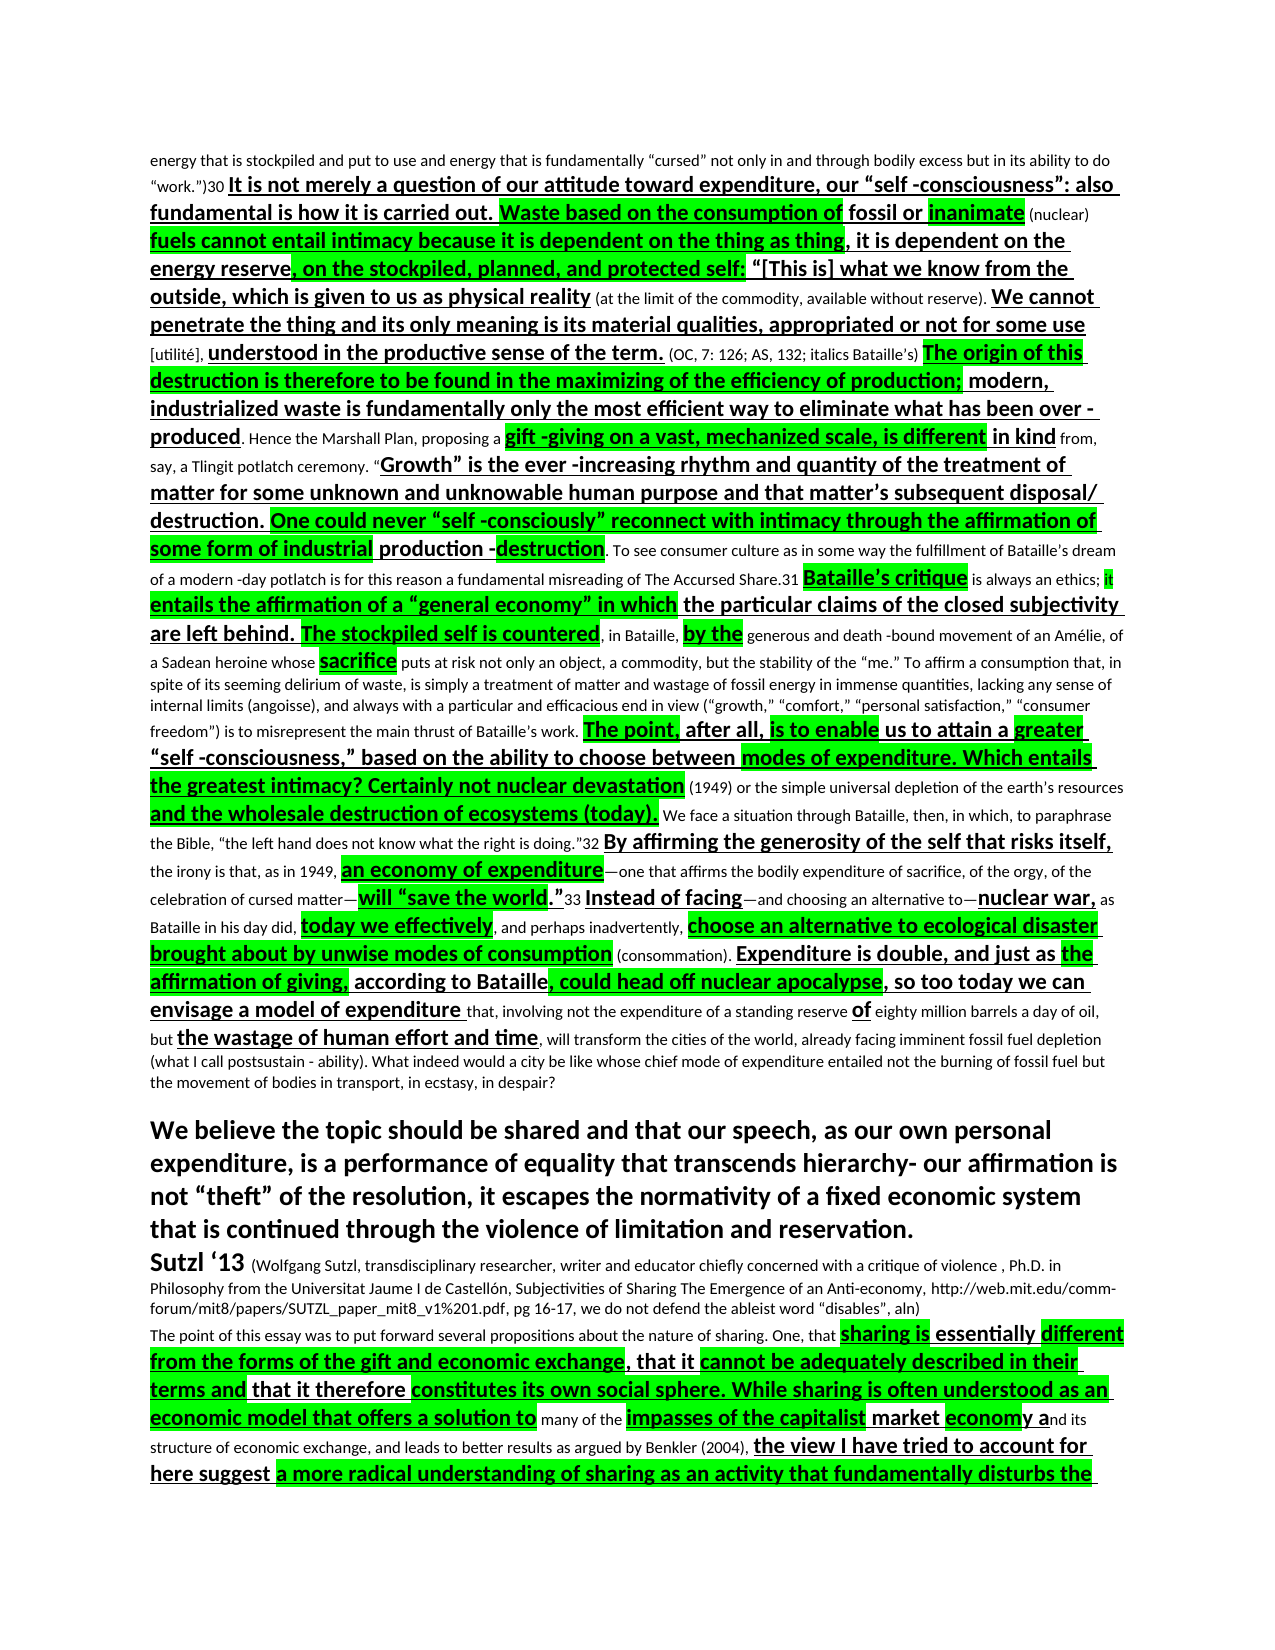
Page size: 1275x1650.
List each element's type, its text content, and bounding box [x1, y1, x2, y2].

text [150, 150, 1125, 615]
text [150, 1319, 1125, 1487]
subtitle We believe the topic should be shared and that our speech, as our own personal expenditure, is a performance of equality that transcends hierarchy- our affirmation is not “theft” of the resolution, it escapes the normativity of a fixed economic system that is continued through the violence of limitation and reservation. [150, 1113, 1125, 1245]
text Sutzl ‘13 (Wolfgang Sutzl, transdisciplinary researcher, writer and educator chiefly concerned with a critique of violence , Ph.D. in Philosophy from the Universitat Jaume I de Castellón, Subjectivities of Sharing The Emergence of an Anti-economy, http://web.mit.edu/comm-forum/mit8/papers/SUTZL_paper_mit8_v1%201.pdf, pg 16-17, we do not defend the ableist word “disables”, aln) [150, 1245, 1125, 1319]
